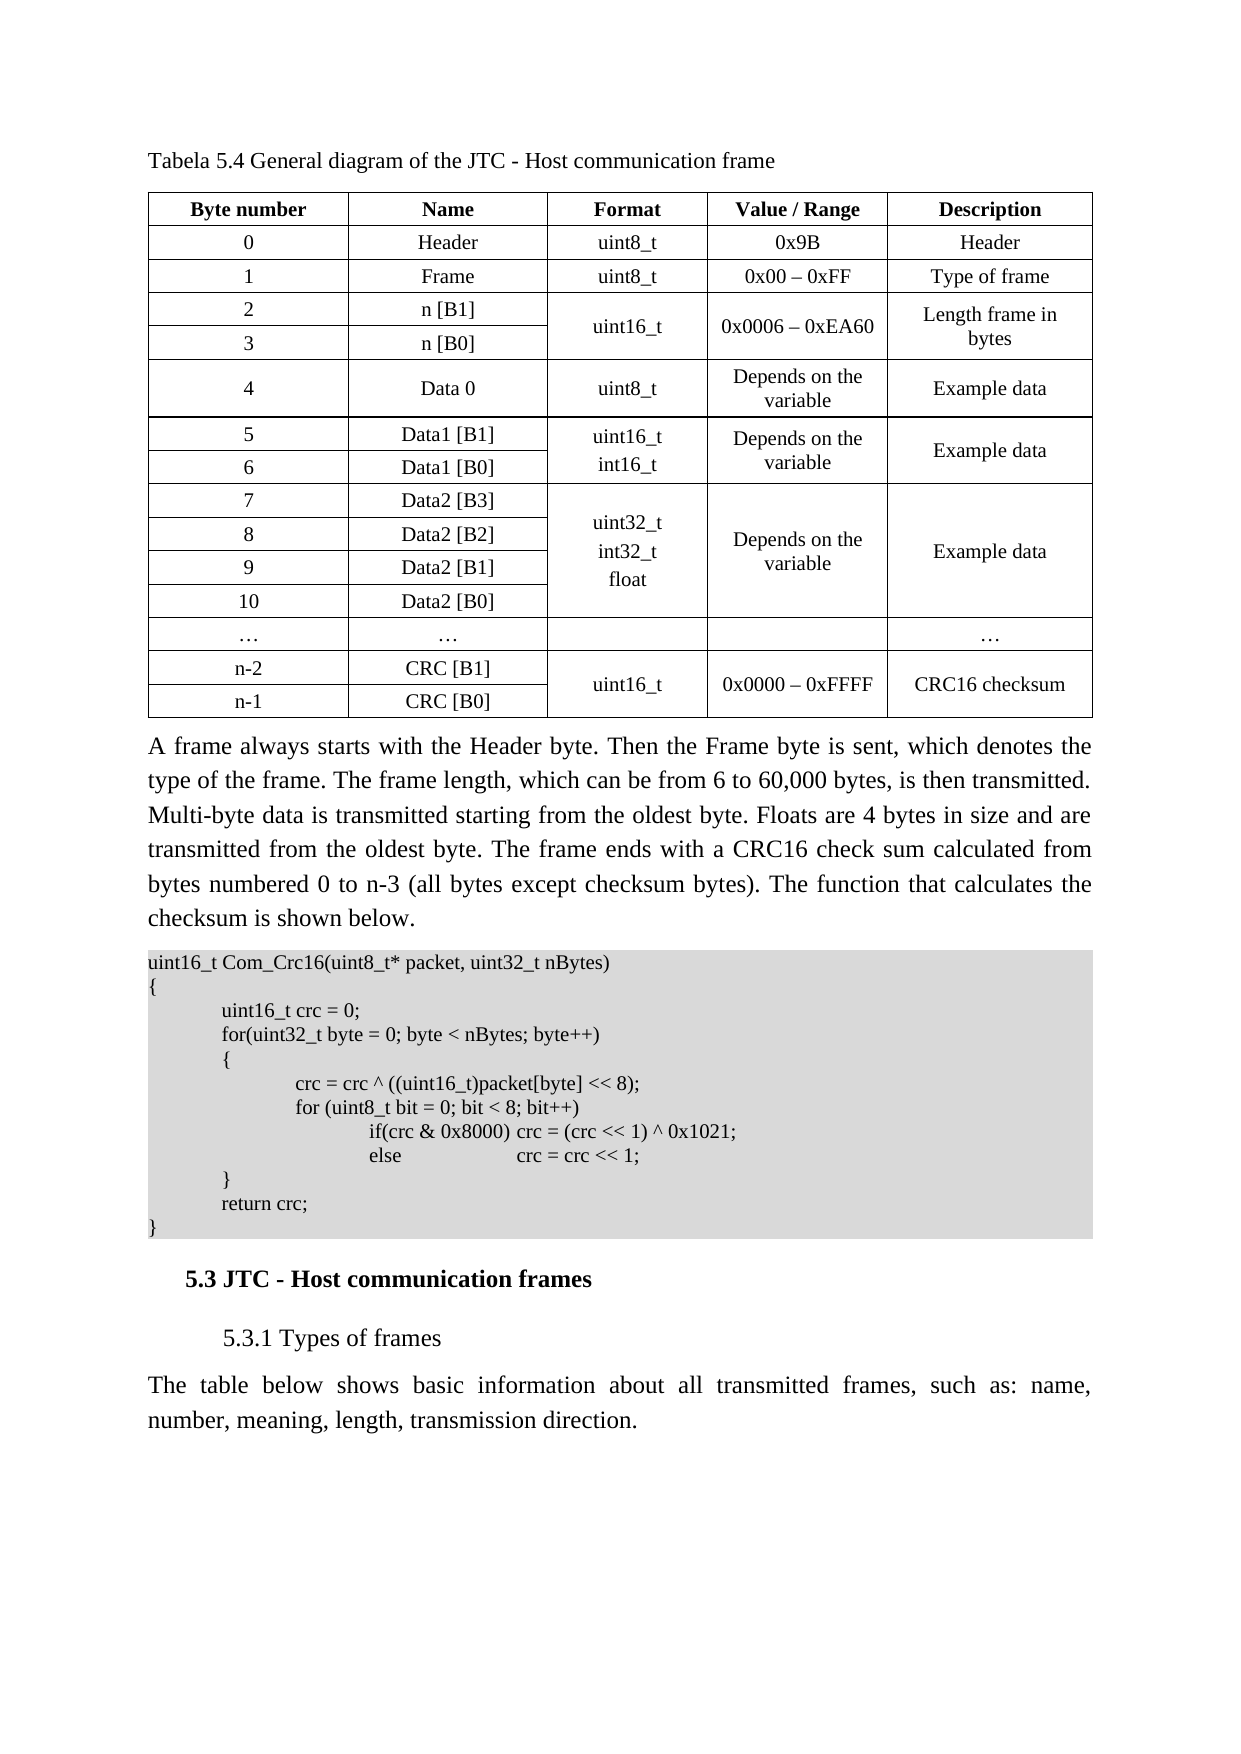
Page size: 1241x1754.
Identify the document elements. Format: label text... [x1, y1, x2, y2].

table_cell CRC [B0] [349, 685, 547, 717]
table_cell 0x0000 – 0xFFFF [708, 651, 887, 717]
table_cell Example data [888, 360, 1092, 416]
subtitle else crc = crc << 1; [148, 1143, 1093, 1167]
subtitle } [148, 1167, 1093, 1191]
table_cell Data2 [B2] [349, 518, 547, 550]
table_cell Header [888, 226, 1092, 258]
subtitle JTC - Host communication frames [185, 1264, 1093, 1293]
table_cell uint16_t [548, 293, 707, 359]
table_cell n-2 [149, 651, 348, 684]
table_cell 0x0006 – 0xEA60 [708, 293, 887, 359]
table_cell … [888, 618, 1092, 650]
subtitle { [148, 1046, 1093, 1071]
table_cell … [149, 618, 348, 650]
table_cell uint8_t [548, 260, 707, 292]
table_cell 0x9B [708, 226, 887, 258]
table_cell Length frame in bytes [888, 293, 1092, 359]
subtitle if(crc & 0x8000) crc = (crc << 1) ^ 0x1021; [148, 1119, 1093, 1143]
table_cell uint32_t int32_t float [548, 484, 707, 617]
table_cell Header [349, 226, 547, 258]
text The table below shows basic information about all transmitted frames, such as: name, number, meaning, length, transmission direction. [148, 1370, 1093, 1434]
table_cell Depends on the variable [708, 484, 887, 617]
table_cell n-1 [149, 685, 348, 717]
table_cell 2 [149, 293, 348, 325]
table_cell Depends on the variable [708, 360, 887, 416]
table_cell … [349, 618, 547, 650]
table_cell 7 [149, 484, 348, 517]
table_cell n [B0] [349, 326, 547, 359]
table_cell Depends on the variable [708, 418, 887, 483]
table_cell [548, 618, 707, 650]
table_cell n [B1] [349, 293, 547, 325]
table_cell 5 [149, 418, 348, 450]
subtitle uint16_t crc = 0; [148, 998, 1093, 1022]
subtitle crc = crc ^ ((uint16_t)packet[byte] << 8); [148, 1071, 1093, 1094]
subtitle for (uint8_t bit = 0; bit < 8; bit++) [148, 1094, 1093, 1119]
subtitle { [148, 974, 1093, 998]
table_cell [708, 618, 887, 650]
table_header Name [349, 193, 547, 225]
table_cell 0x00 – 0xFF [708, 260, 887, 292]
subtitle Types of frames [223, 1323, 1093, 1352]
table_cell 8 [149, 518, 348, 550]
table_cell uint16_t [548, 651, 707, 717]
table_header Byte number [149, 193, 348, 225]
table_cell Data2 [B0] [349, 585, 547, 617]
table_cell Frame [349, 260, 547, 292]
table_cell Data2 [B1] [349, 551, 547, 583]
table_cell uint8_t [548, 226, 707, 258]
table_cell 4 [149, 360, 348, 416]
table_header Value / Range [708, 193, 887, 225]
subtitle } [148, 1215, 1093, 1239]
table_cell 3 [149, 326, 348, 359]
table_cell 9 [149, 551, 348, 583]
table_cell CRC16 checksum [888, 651, 1092, 717]
table_cell 0 [149, 226, 348, 258]
text A frame always starts with the Header byte. Then the Frame byte is sent, which denotes the type of the frame. The frame length, which can be from 6 to 60,000 bytes, is then transmitted. Multi-byte data is transmitted starting from the oldest byte. Floats are 4 bytes in size and are transmitted from the oldest byte. The frame ends with a CRC16 check sum calculated from bytes numbered 0 to n-3 (all bytes except checksum bytes). The function that calculates the checksum is shown below. [148, 731, 1093, 932]
table_cell Data1 [B0] [349, 451, 547, 483]
table_cell Data 0 [349, 360, 547, 416]
table_cell Example data [888, 418, 1092, 483]
subtitle uint16_t Com_Crc16(uint8_t* packet, uint32_t nBytes) [148, 950, 1093, 974]
subtitle return crc; [148, 1191, 1093, 1215]
table_cell CRC [B1] [349, 651, 547, 684]
table_cell 10 [149, 585, 348, 617]
subtitle for(uint32_t byte = 0; byte < nBytes; byte++) [148, 1022, 1093, 1046]
table_header Format [548, 193, 707, 225]
table_cell 1 [149, 260, 348, 292]
table_cell Data2 [B3] [349, 484, 547, 517]
table_cell Type of frame [888, 260, 1092, 292]
table_cell 6 [149, 451, 348, 483]
table_cell uint8_t [548, 360, 707, 416]
table_cell uint16_t int16_t [548, 418, 707, 483]
table_header Description [888, 193, 1092, 225]
table_cell Example data [888, 484, 1092, 617]
table_cell Data1 [B1] [349, 418, 547, 450]
